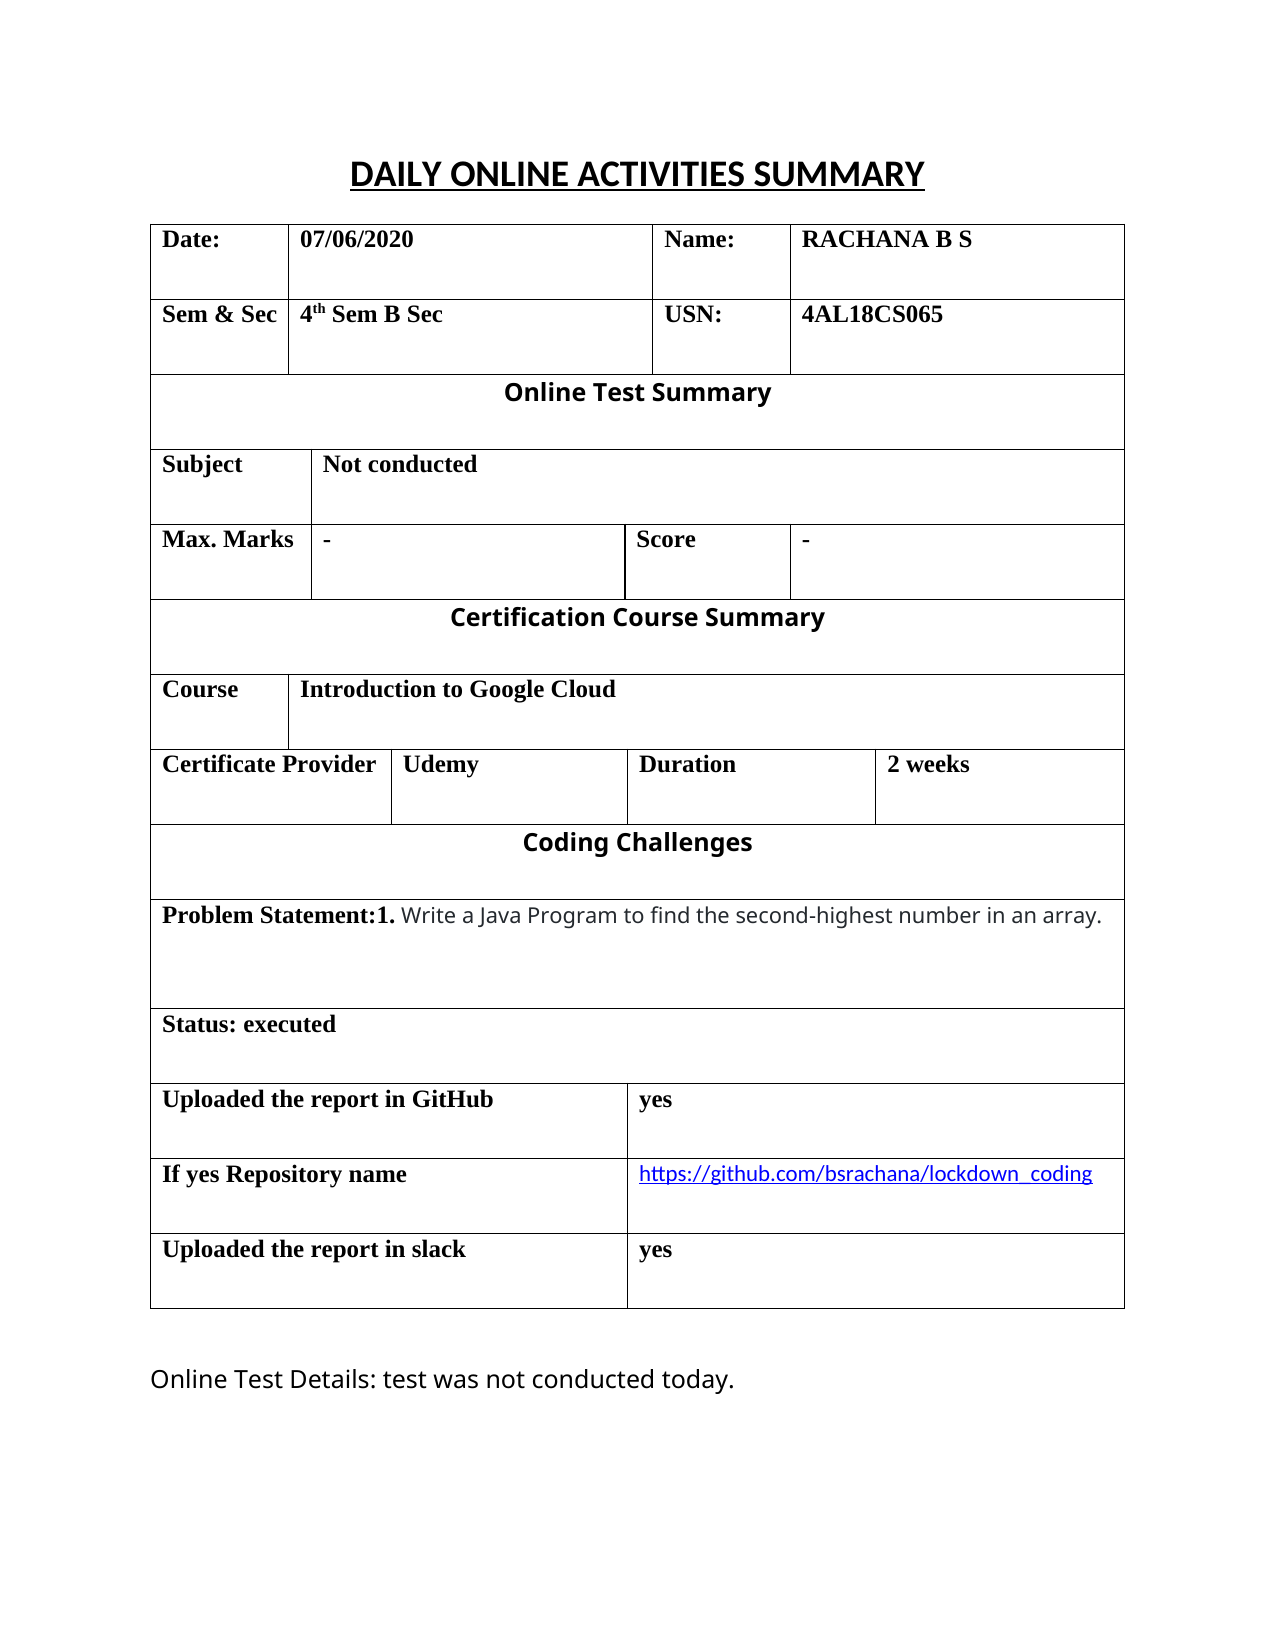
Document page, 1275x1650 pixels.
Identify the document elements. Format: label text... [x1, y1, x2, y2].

table_cell Problem Statement:1. Write a Java Program to find the second-highest number in an array. [151, 900, 1124, 1008]
table_cell Score [626, 525, 790, 598]
table_cell https://github.com/bsrachana/lockdown_coding [628, 1159, 1124, 1233]
table_cell Status: executed [151, 1009, 1124, 1083]
table_cell - [791, 525, 1124, 598]
table_cell Udemy [392, 750, 627, 823]
text Online Test Details: test was not conducted today. [150, 1362, 1125, 1396]
text DAILY ONLINE ACTIVITIES SUMMARY [150, 150, 1125, 196]
table_cell - [312, 525, 624, 598]
table_header Date: [151, 225, 288, 298]
table_cell USN: [653, 300, 790, 373]
table_cell Online Test Summary [151, 375, 1124, 448]
table_cell yes [628, 1234, 1124, 1308]
table_header RACHANA B S [791, 225, 1124, 298]
table_cell Certificate Provider [151, 750, 391, 823]
table_header Name: [653, 225, 790, 298]
table_cell Introduction to Google Cloud [289, 675, 1124, 748]
table_cell 4AL18CS065 [791, 300, 1124, 373]
table_cell Subject [151, 450, 311, 523]
table_cell Duration [628, 750, 875, 823]
table_cell Not conducted [312, 450, 1124, 523]
table_cell 2 weeks [876, 750, 1124, 823]
table_cell Coding Challenges [151, 825, 1124, 898]
table_cell Certification Course Summary [151, 600, 1124, 673]
table_cell Uploaded the report in GitHub [151, 1084, 627, 1158]
table_cell Max. Marks [151, 525, 311, 598]
table_cell Uploaded the report in slack [151, 1234, 627, 1308]
table_cell yes [628, 1084, 1124, 1158]
table_header 07/06/2020 [289, 225, 652, 298]
table_cell If yes Repository name [151, 1159, 627, 1233]
table_cell 4th Sem B Sec [289, 300, 652, 373]
table_cell Course [151, 675, 288, 748]
table_cell Sem & Sec [151, 300, 288, 373]
